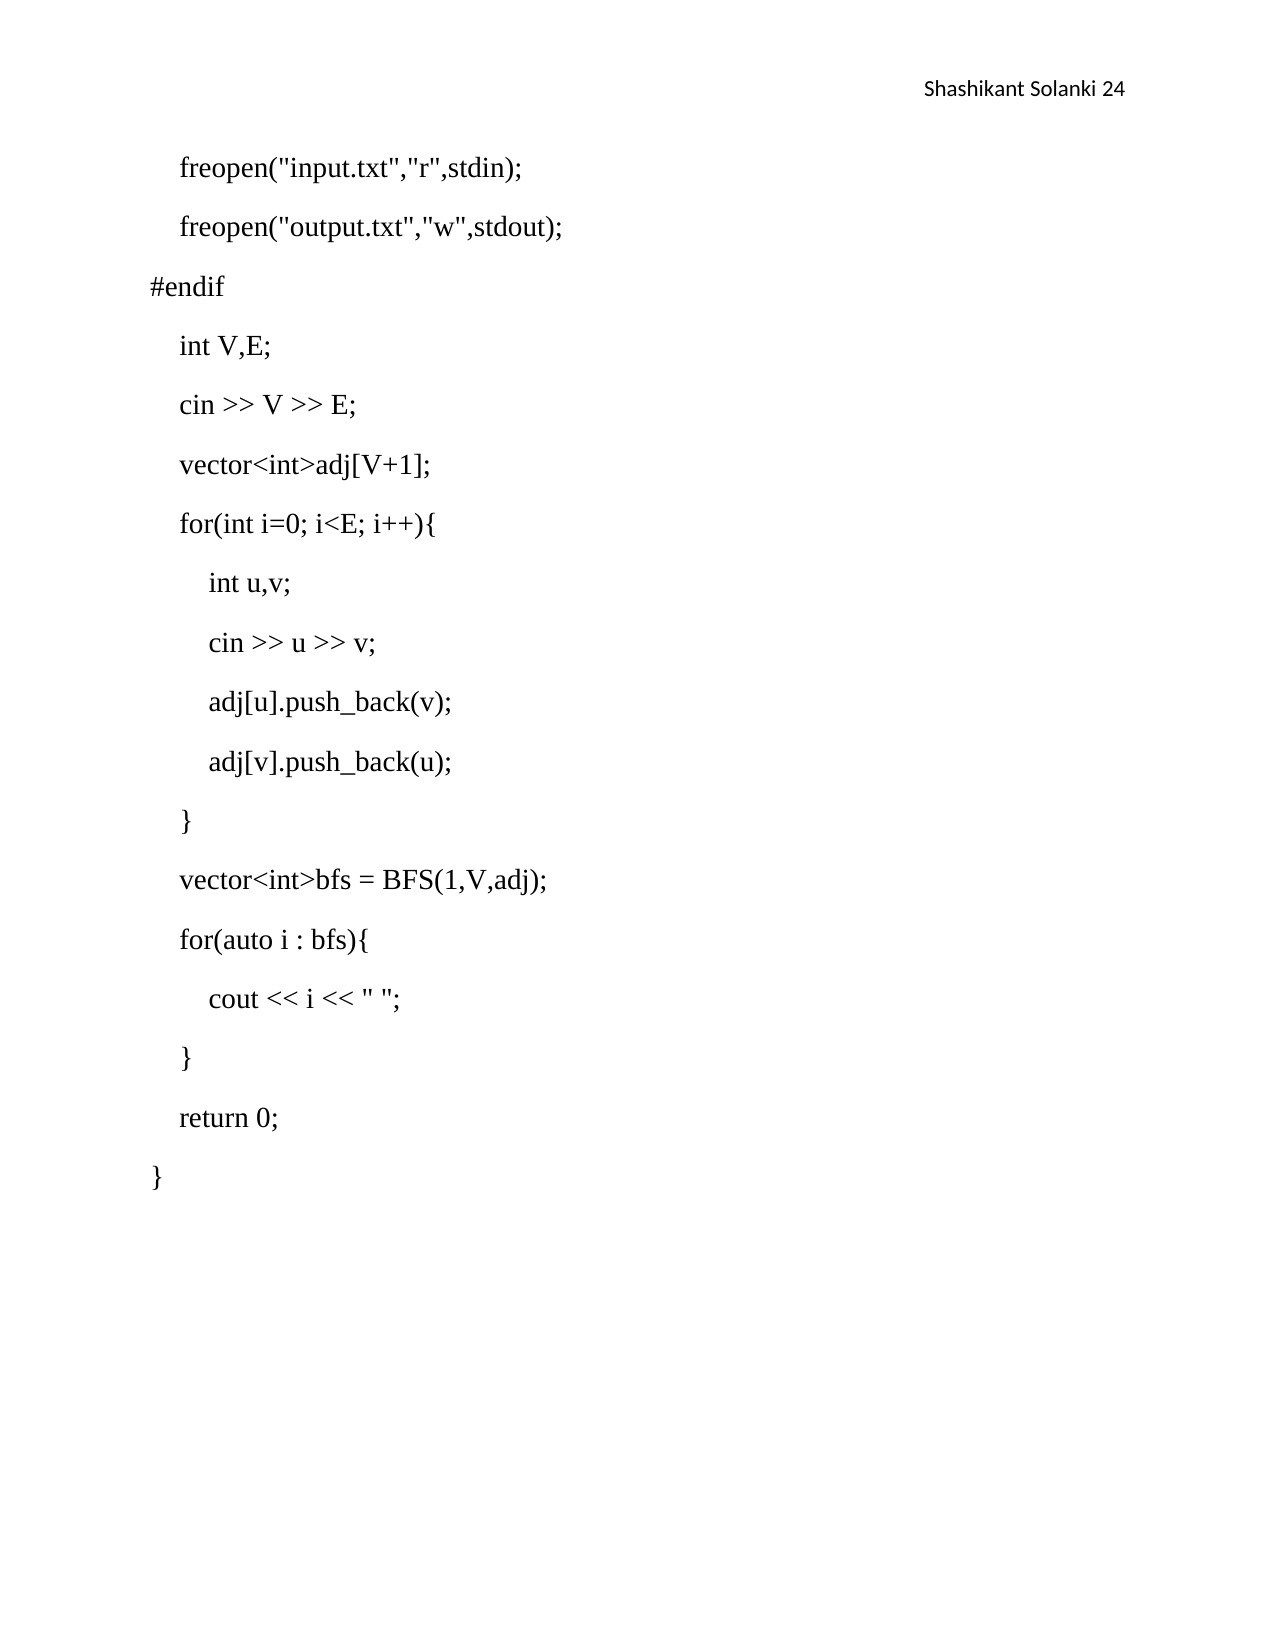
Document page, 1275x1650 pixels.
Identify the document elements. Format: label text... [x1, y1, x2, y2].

text for(auto i : bfs){ [150, 922, 1125, 955]
text freopen("output.txt","w",stdout); [150, 209, 1125, 243]
text } [150, 1041, 1125, 1074]
text cout << i << " "; [150, 981, 1125, 1015]
text } [150, 1159, 1125, 1193]
text int u,v; [150, 566, 1125, 599]
text adj[v].push_back(u); [150, 744, 1125, 777]
text vector<int>bfs = BFS(1,V,adj); [150, 862, 1125, 896]
text } [150, 803, 1125, 837]
text cin >> u >> v; [150, 625, 1125, 658]
text for(int i=0; i<E; i++){ [150, 506, 1125, 540]
text freopen("input.txt","r",stdin); [150, 150, 1125, 183]
text cin >> V >> E; [150, 387, 1125, 421]
text #endif [150, 269, 1125, 302]
text adj[u].push_back(v); [150, 684, 1125, 718]
text int V,E; [150, 328, 1125, 362]
text return 0; [150, 1100, 1125, 1133]
text vector<int>adj[V+1]; [150, 447, 1125, 480]
